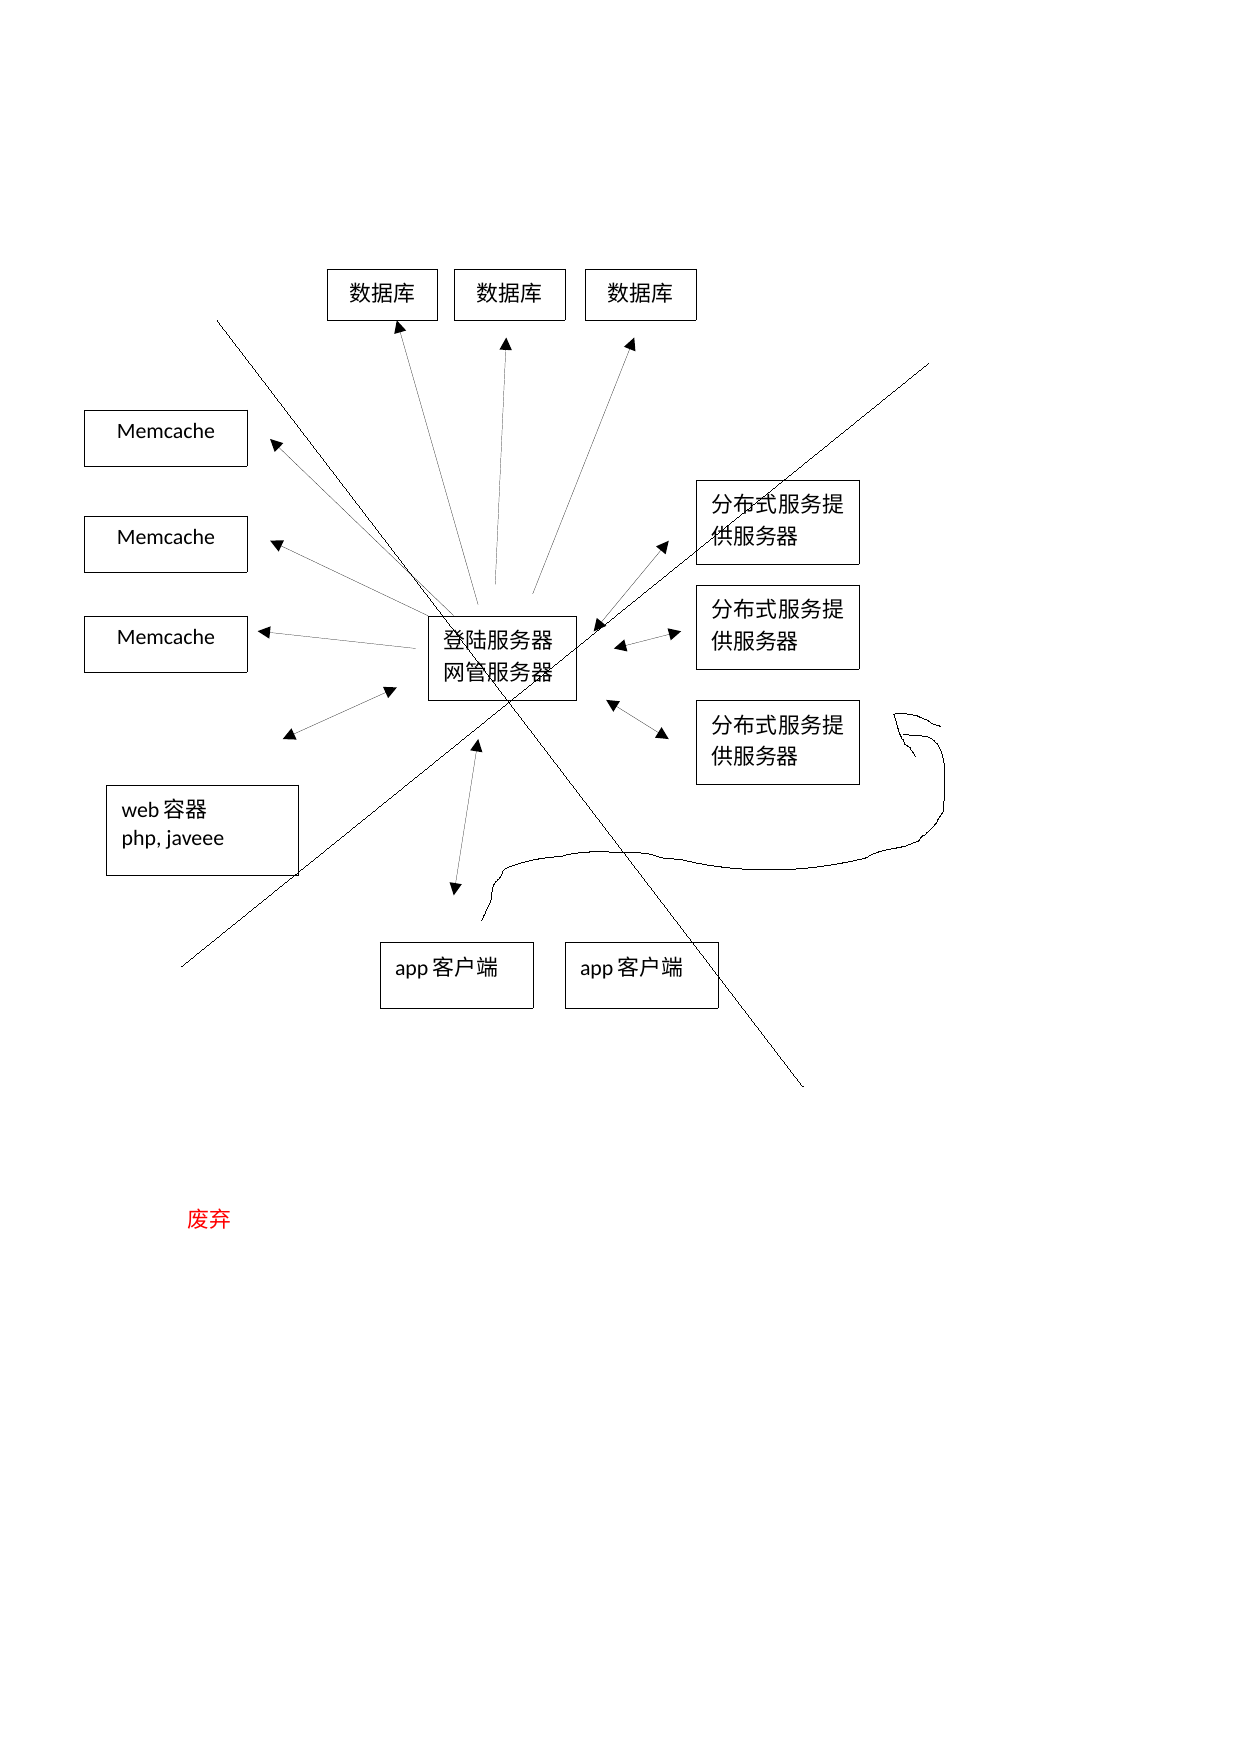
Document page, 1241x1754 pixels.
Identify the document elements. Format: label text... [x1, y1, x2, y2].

text 废弃 [187, 1202, 1053, 1234]
